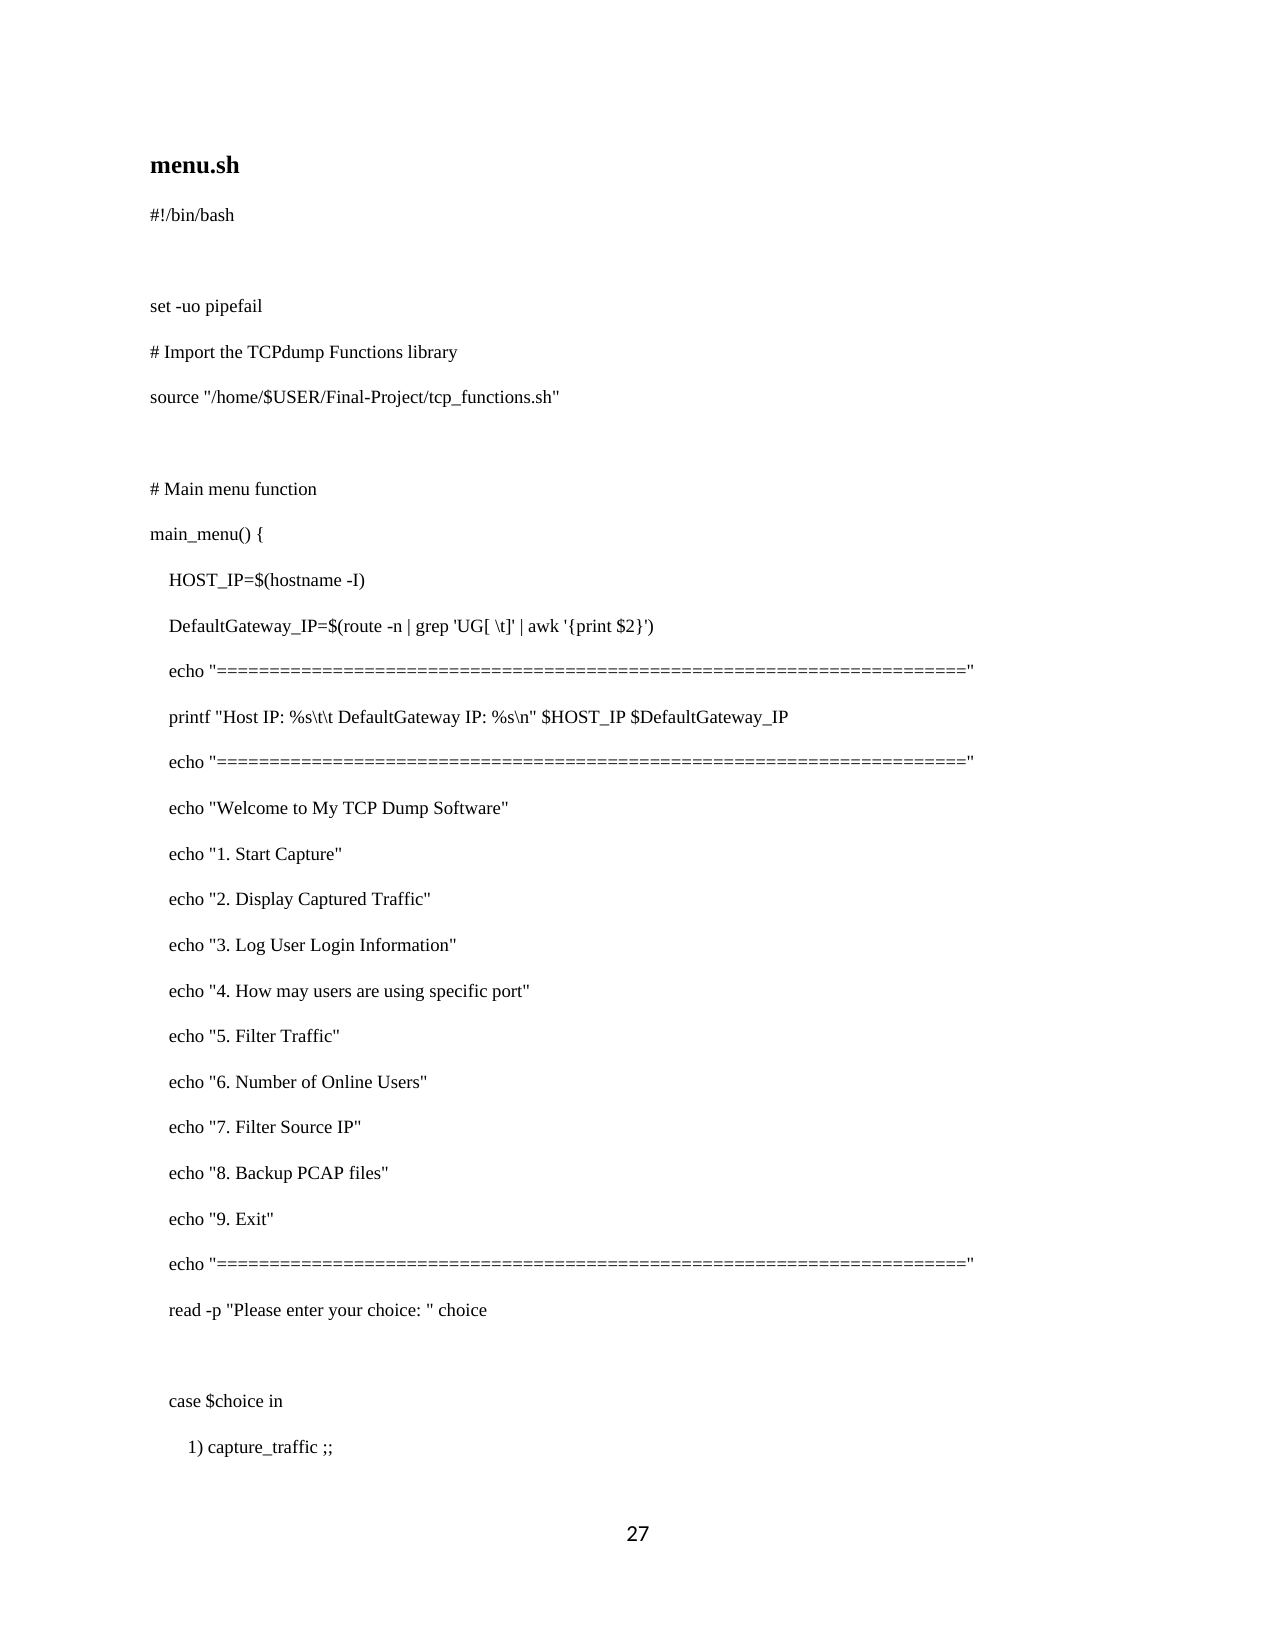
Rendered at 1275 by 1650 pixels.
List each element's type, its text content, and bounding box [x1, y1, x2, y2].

text set -uo pipefail [150, 295, 1125, 317]
text echo "5. Filter Traffic" [150, 1025, 1125, 1047]
text menu.sh [150, 150, 1125, 179]
text case $choice in [150, 1390, 1125, 1412]
text main_menu() { [150, 523, 1125, 545]
text echo "=======================================================================" [150, 1253, 1125, 1275]
text echo "4. How may users are using specific port" [150, 979, 1125, 1001]
text HOST_IP=$(hostname -I) [150, 569, 1125, 590]
text read -p "Please enter your choice: " choice [150, 1299, 1125, 1320]
text echo "3. Log User Login Information" [150, 934, 1125, 955]
text echo "9. Exit" [150, 1208, 1125, 1229]
text echo "1. Start Capture" [150, 843, 1125, 864]
text source "/home/$USER/Final-Project/tcp_functions.sh" [150, 386, 1125, 408]
text echo "8. Backup PCAP files" [150, 1162, 1125, 1183]
text echo "=======================================================================" [150, 751, 1125, 773]
text DefaultGateway_IP=$(route -n | grep 'UG[ \t]' | awk '{print $2}') [150, 614, 1125, 636]
text # Import the TCPdump Functions library [150, 341, 1125, 362]
text #!/bin/bash [150, 204, 1125, 225]
text 1) capture_traffic ;; [150, 1436, 1125, 1457]
text echo "6. Number of Online Users" [150, 1071, 1125, 1092]
text echo "Welcome to My TCP Dump Software" [150, 797, 1125, 818]
text printf "Host IP: %s\t\t DefaultGateway IP: %s\n" $HOST_IP $DefaultGateway_IP [150, 706, 1125, 727]
text echo "7. Filter Source IP" [150, 1116, 1125, 1138]
text echo "2. Display Captured Traffic" [150, 888, 1125, 910]
text echo "=======================================================================" [150, 660, 1125, 682]
text # Main menu function [150, 478, 1125, 499]
